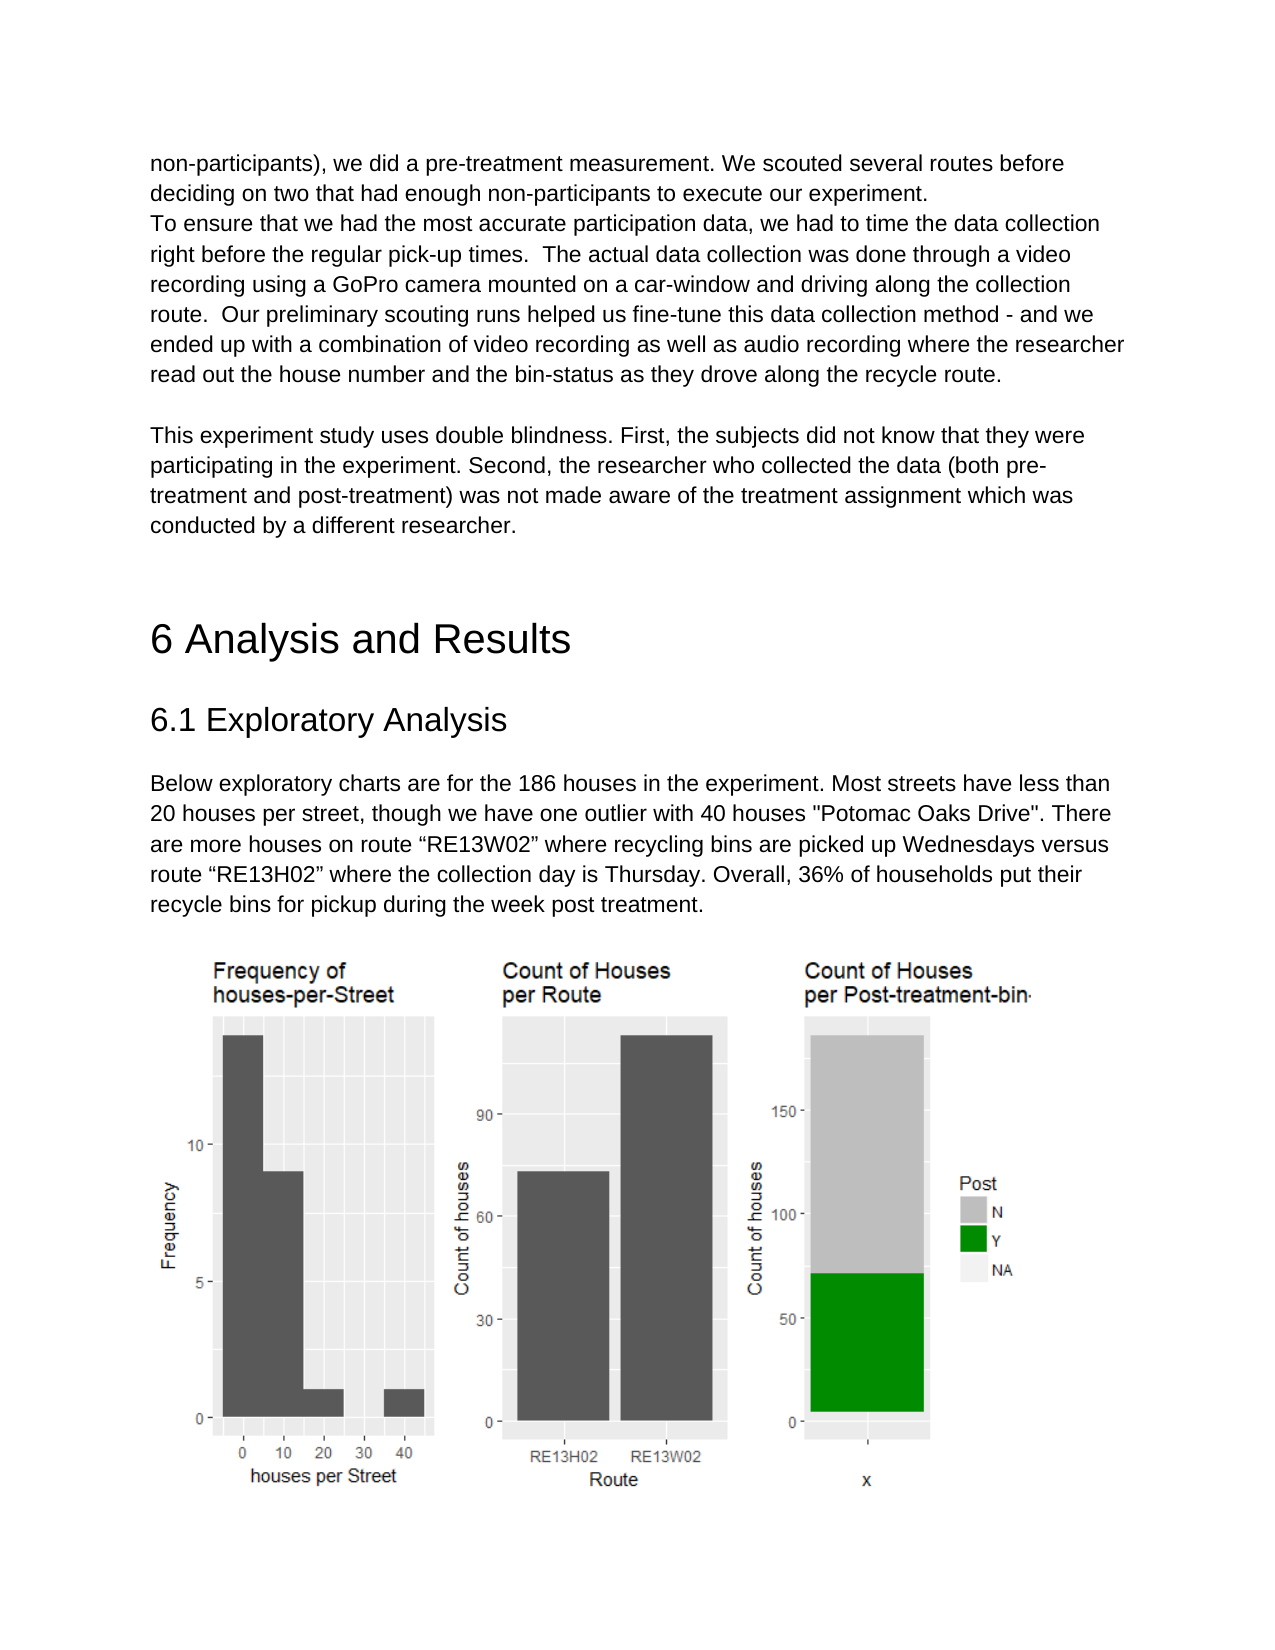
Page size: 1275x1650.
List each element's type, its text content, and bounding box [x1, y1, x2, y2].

subtitle 6.1 Exploratory Analysis [150, 700, 1125, 738]
text To ensure that we had the most accurate participation data, we had to time the data collection right before the regular pick-up times. The actual data collection was done through a video recording using a GoPro camera mounted on a car-window and driving along the collection route. Our preliminary scouting runs helped us fine-tune this data collection method - and we ended up with a combination of video recording as well as audio recording where the researcher read out the house number and the bin-status as they drove along the recycle route. [150, 210, 1125, 388]
subtitle 6 Analysis and Results [150, 614, 1125, 662]
picture [150, 951, 1031, 1495]
text Below exploratory charts are for the 186 houses in the experiment. Most streets have less than 20 houses per street, though we have one outlier with 40 houses "Potomac Oaks Drive". There are more houses on route “RE13W02” where recycling bins are picked up Wednesdays versus route “RE13H02” where the collection day is Thursday. Overall, 36% of households put their recycle bins for pickup during the week post treatment. [150, 770, 1125, 917]
text This experiment study uses double blindness. First, the subjects did not know that they were participating in the experiment. Second, the researcher who collected the data (both pre-treatment and post-treatment) was not made aware of the treatment assignment which was conducted by a different researcher. [150, 422, 1125, 539]
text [150, 150, 1125, 207]
